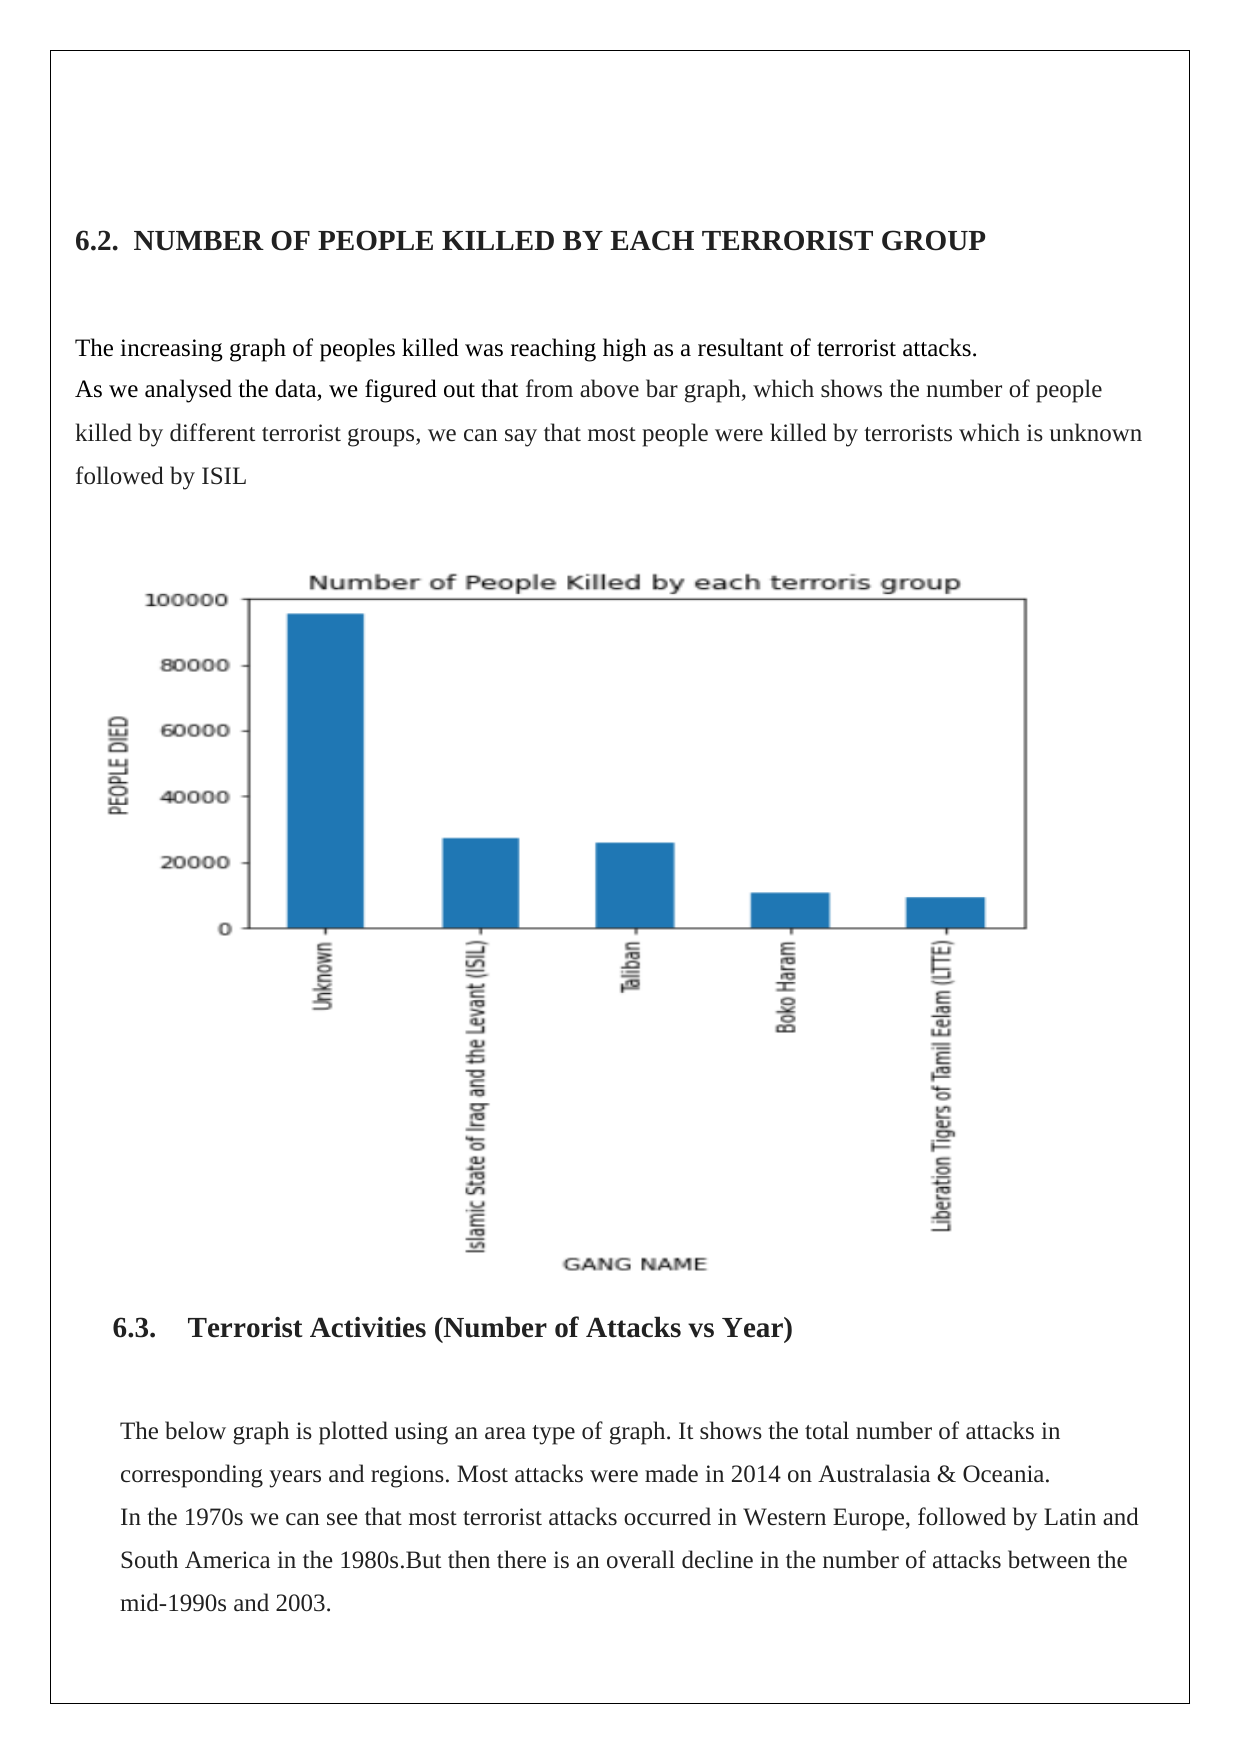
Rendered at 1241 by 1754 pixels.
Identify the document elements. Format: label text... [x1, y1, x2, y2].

text 6.2. NUMBER OF PEOPLE KILLED BY EACH TERRORIST GROUP [75, 223, 1165, 256]
text In the 1970s we can see that most terrorist attacks occurred in Western Europe, followed by Latin and South America in the 1980s.But then there is an overall decline in the number of attacks between the mid-1990s and 2003. [120, 1502, 1165, 1617]
text The increasing graph of peoples killed was reaching high as a resultant of terrorist attacks. [75, 333, 1165, 362]
text The below graph is plotted using an area type of graph. It shows the total number of attacks in corresponding years and regions. Most attacks were made in 2014 on Australasia & Oceania. [120, 1416, 1165, 1488]
text As we analysed the data, we figured out that from above bar graph, which shows the number of people killed by different terrorist groups, we can say that most people were killed by terrorists which is unknown followed by ISIL [75, 374, 1165, 489]
list Terrorist Activities (Number of Attacks vs Year) [112, 1310, 1165, 1344]
picture [75, 572, 1148, 1284]
